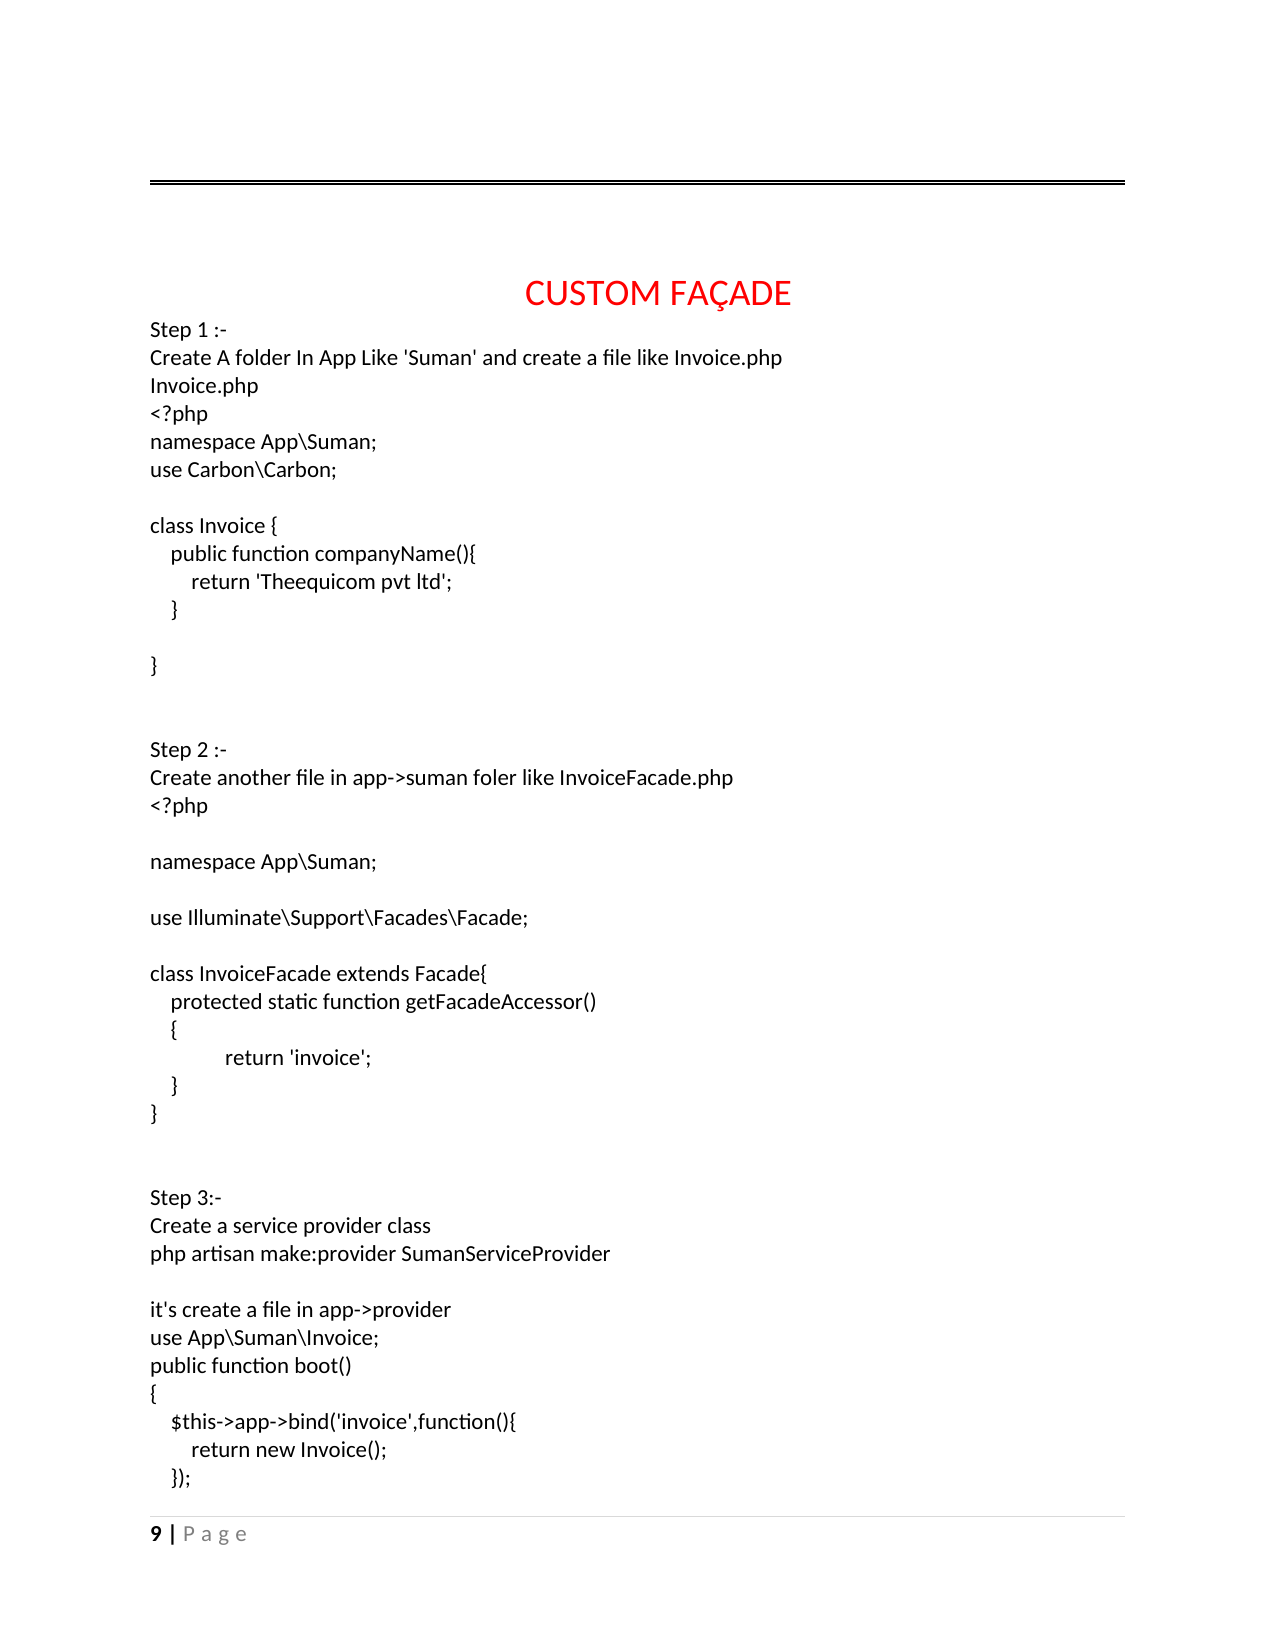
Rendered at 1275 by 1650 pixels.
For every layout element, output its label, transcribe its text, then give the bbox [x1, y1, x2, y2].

text namespace App\Suman; [150, 427, 1125, 455]
text Step 2 :- [150, 735, 1125, 763]
text Create a service provider class [150, 1211, 1125, 1239]
text public function companyName(){ [150, 539, 1125, 567]
text } [150, 595, 1125, 623]
text namespace App\Suman; [150, 847, 1125, 875]
text Create A folder In App Like 'Suman' and create a file like Invoice.php [150, 343, 1125, 371]
text } [150, 1071, 1125, 1099]
text public function boot() [150, 1351, 1125, 1379]
text }); [150, 1463, 1125, 1492]
text <?php [150, 399, 1125, 427]
text { [150, 1015, 1125, 1043]
text return 'Theequicom pvt ltd'; [150, 567, 1125, 595]
text use App\Suman\Invoice; [150, 1323, 1125, 1351]
text protected static function getFacadeAccessor() [150, 987, 1125, 1015]
text return 'invoice'; [150, 1043, 1125, 1071]
text php artisan make:provider SumanServiceProvider [150, 1239, 1125, 1267]
text class InvoiceFacade extends Facade{ [150, 959, 1125, 987]
text Step 1 :- [150, 315, 1125, 343]
text Create another file in app->suman foler like InvoiceFacade.php [150, 763, 1125, 791]
text $this->app->bind('invoice',function(){ [150, 1407, 1125, 1436]
text <?php [150, 791, 1125, 819]
text Invoice.php [150, 371, 1125, 399]
text { [150, 1379, 1125, 1407]
text class Invoice { [150, 511, 1125, 539]
text } [150, 1099, 1125, 1127]
text CUSTOM FAÇADE [150, 269, 1125, 315]
text Step 3:- [150, 1183, 1125, 1211]
text return new Invoice(); [150, 1436, 1125, 1463]
text use Illuminate\Support\Facades\Facade; [150, 903, 1125, 931]
text it's create a file in app->provider [150, 1295, 1125, 1323]
text } [150, 651, 1125, 679]
text use Carbon\Carbon; [150, 455, 1125, 483]
